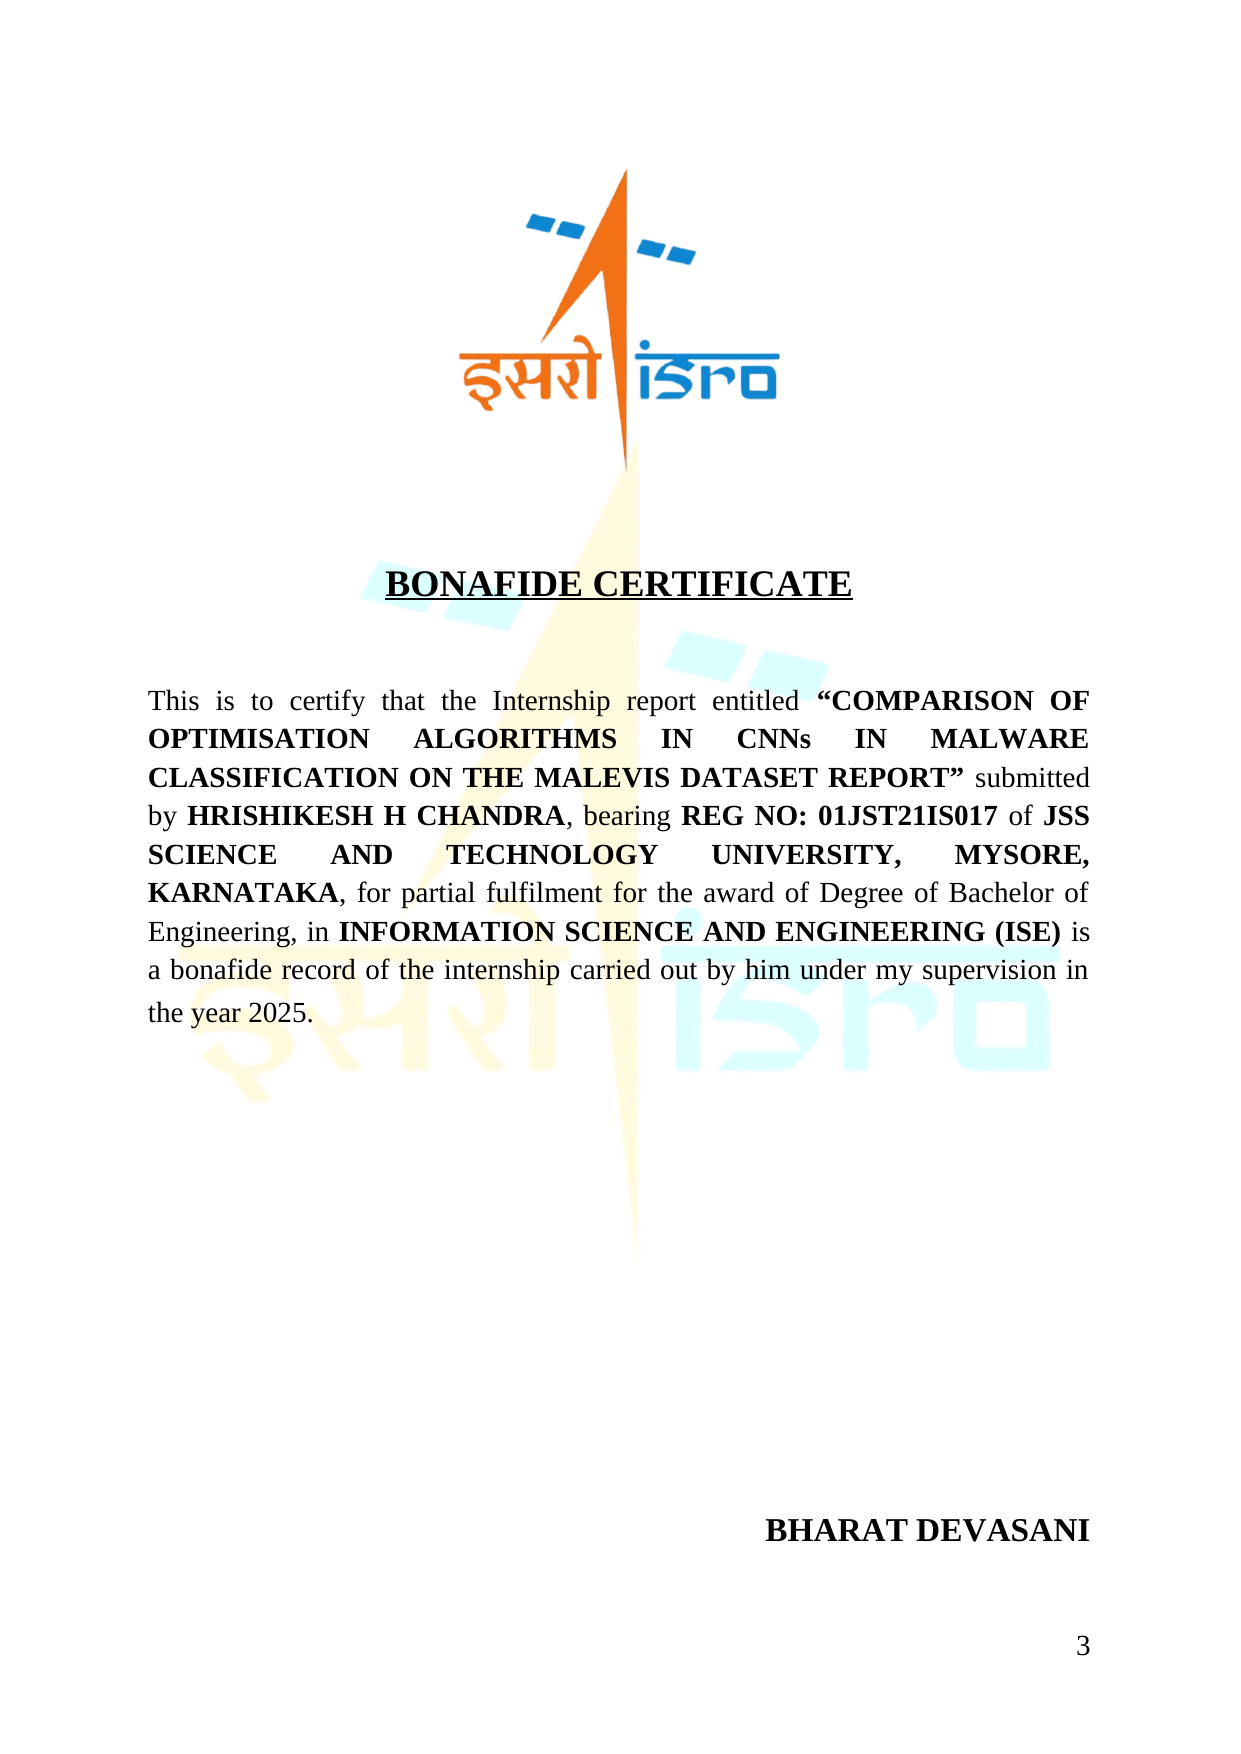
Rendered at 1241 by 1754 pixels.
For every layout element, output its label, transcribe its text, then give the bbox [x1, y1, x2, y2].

text This is to certify that the Internship report entitled “COMPARISON OF OPTIMISATION ALGORITHMS IN CNNs IN MALWARE CLASSIFICATION ON THE MALEVIS DATASET REPORT” submitted by HRISHIKESH H CHANDRA, bearing REG NO: 01JST21IS017 of JSS SCIENCE AND TECHNOLOGY UNIVERSITY, MYSORE, KARNATAKA, for partial fulfilment for the award of Degree of Bachelor of Engineering, in INFORMATION SCIENCE AND ENGINEERING (ISE) is a bonafide record of the internship carried out by him under my supervision in the year 2025. [148, 683, 1090, 1029]
text BONAFIDE CERTIFICATE [148, 561, 1090, 604]
text BHARAT DEVASANI [133, 1510, 1090, 1548]
picture [442, 150, 796, 506]
